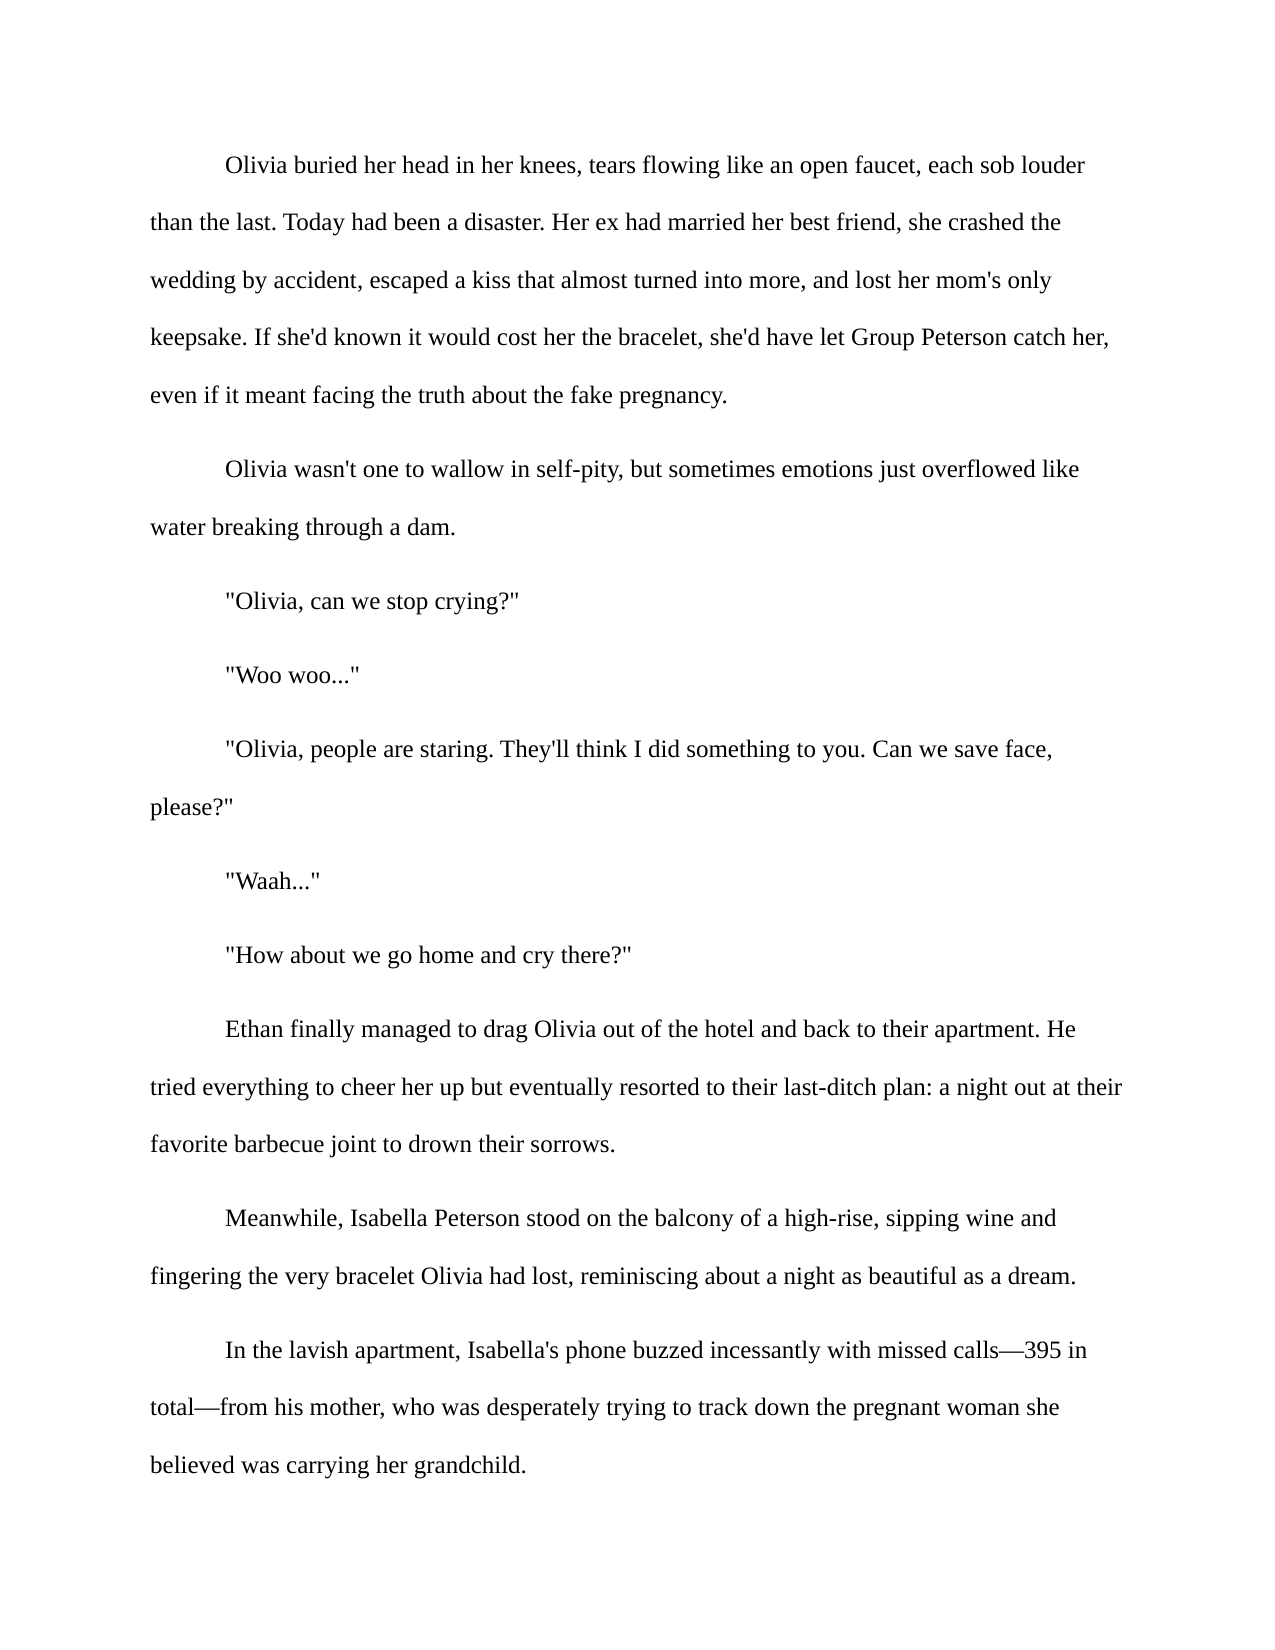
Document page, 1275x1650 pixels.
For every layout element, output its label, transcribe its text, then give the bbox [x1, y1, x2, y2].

text Olivia wasn't one to wallow in self-pity, but sometimes emotions just overflowed like water breaking through a dam. [150, 454, 1125, 540]
text Ethan finally managed to drag Olivia out of the hotel and back to their apartment. He tried everything to cheer her up but eventually resorted to their last-ditch plan: a night out at their favorite barbecue joint to drown their sorrows. [150, 1014, 1125, 1158]
text In the lavish apartment, Isabella's phone buzzed incessantly with missed calls—395 in total—from his mother, who was desperately trying to track down the pregnant woman she believed was carrying her grandchild. [150, 1335, 1125, 1479]
text "How about we go home and cry there?" [150, 940, 1125, 969]
text "Woo woo..." [150, 660, 1125, 689]
text "Olivia, people are staring. They'll think I did something to you. Can we save face, please?" [150, 734, 1125, 820]
text "Waah..." [150, 866, 1125, 894]
text Olivia buried her head in her knees, tears flowing like an open faucet, each sob louder than the last. Today had been a disaster. Her ex had married her best friend, she crashed the wedding by accident, escaped a kiss that almost turned into more, and lost her mom's only keepsake. If she'd known it would cost her the bracelet, she'd have let Group Peterson catch her, even if it meant facing the truth about the fake pregnancy. [150, 150, 1125, 409]
text Meanwhile, Isabella Peterson stood on the balcony of a high-rise, sipping wine and fingering the very bracelet Olivia had lost, reminiscing about a night as beautiful as a dream. [150, 1203, 1125, 1289]
text "Olivia, can we stop crying?" [150, 586, 1125, 614]
